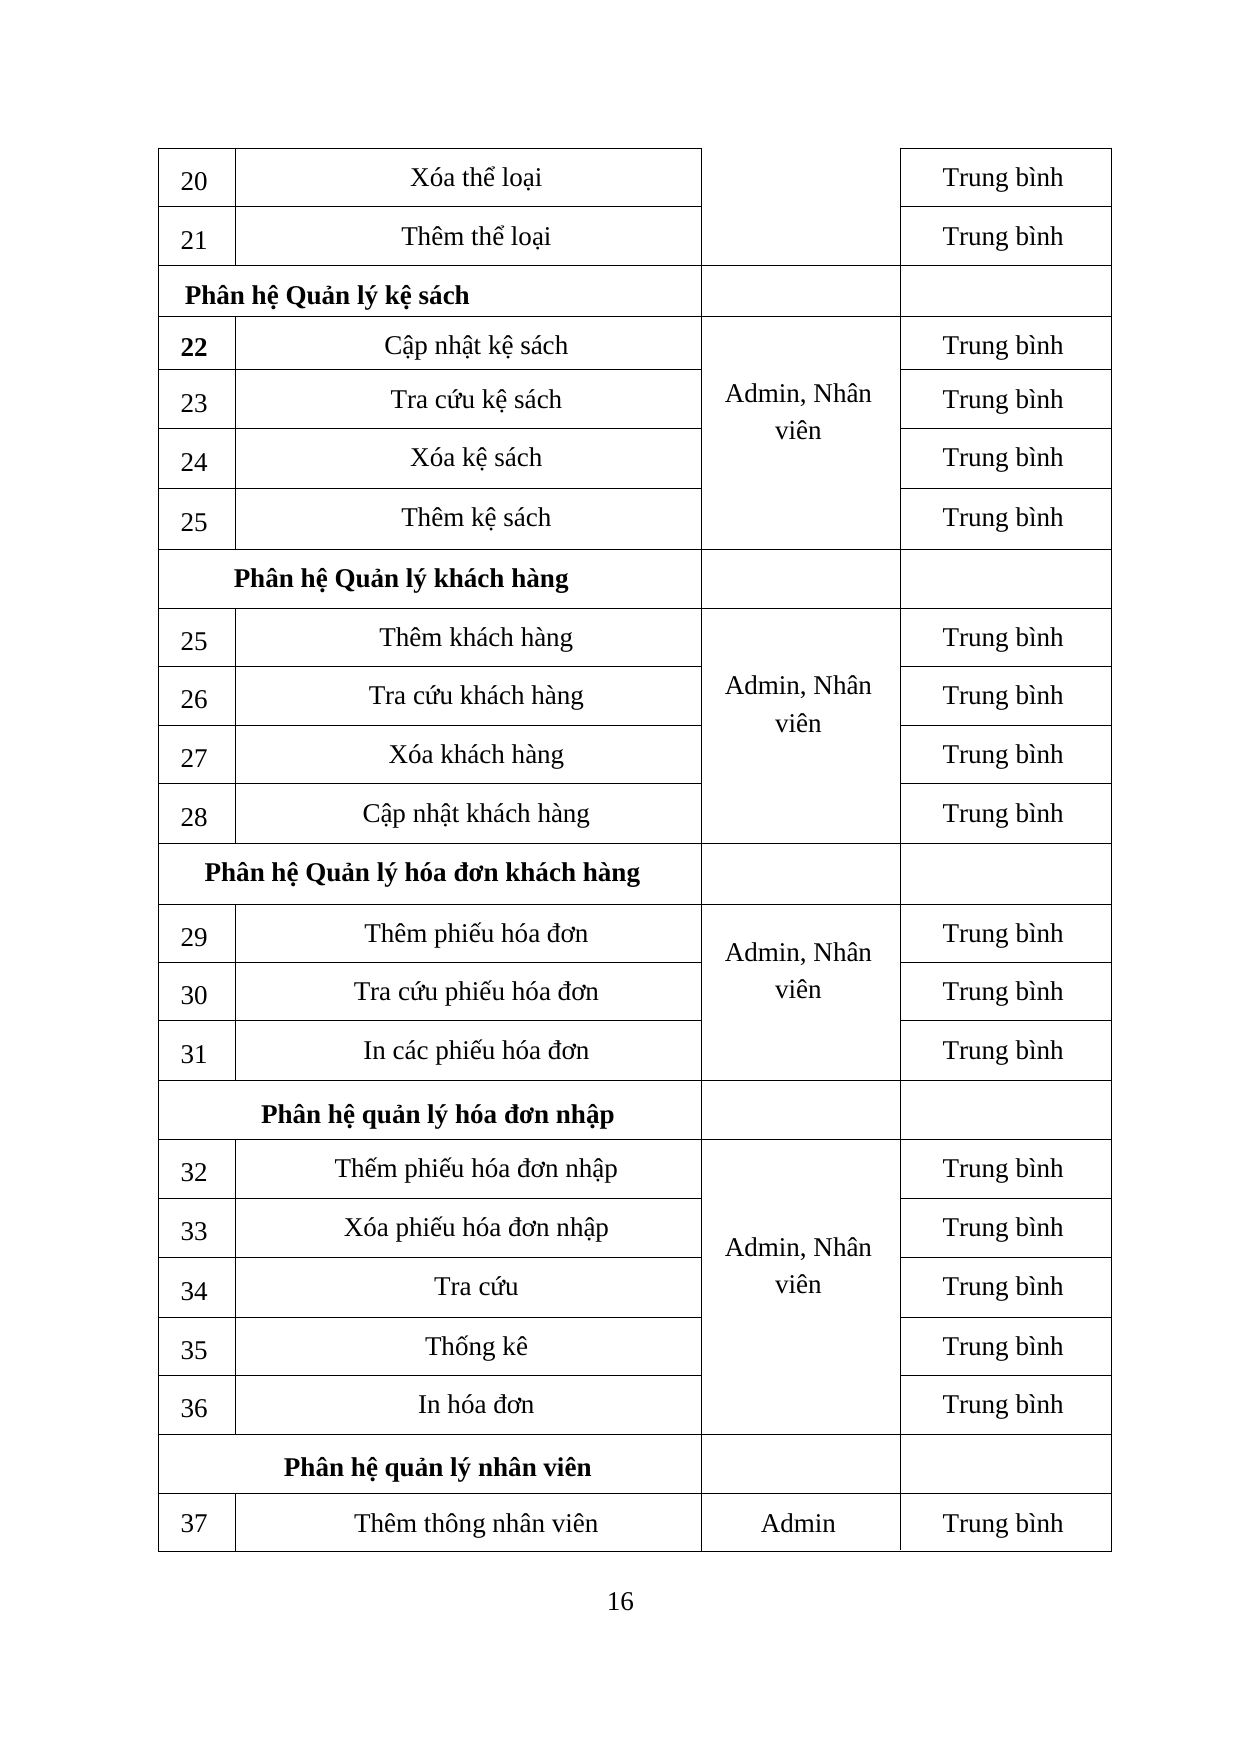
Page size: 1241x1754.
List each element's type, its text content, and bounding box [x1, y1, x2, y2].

table_cell Phân hệ quản lý hóa đơn nhập [159, 1081, 701, 1139]
table_cell Trung bình [901, 149, 1111, 206]
table_cell [901, 844, 1111, 903]
table_cell Admin [702, 1494, 901, 1551]
table_cell 22 [159, 317, 235, 369]
table_cell Trung bình [901, 905, 1111, 962]
table_cell Trung bình [901, 429, 1111, 487]
table_cell Trung bình [901, 1021, 1111, 1080]
table_cell 25 [159, 609, 235, 666]
table_cell Thêm thông nhân viên [236, 1494, 701, 1551]
table_cell Admin, Nhân viên [702, 609, 900, 842]
table_cell Trung bình [901, 207, 1111, 265]
table_cell Thêm khách hàng [236, 609, 701, 666]
table_cell In các phiếu hóa đơn [236, 1021, 701, 1080]
table_cell Xóa kệ sách [236, 429, 701, 487]
table_cell Tra cứu khách hàng [236, 667, 701, 725]
table_cell Cập nhật kệ sách [236, 317, 701, 369]
table_cell [901, 1081, 1111, 1139]
table_cell Xóa phiếu hóa đơn nhập [236, 1199, 701, 1257]
table_cell Trung bình [901, 1199, 1111, 1257]
table_cell Phân hệ Quản lý khách hàng [159, 550, 650, 607]
table_cell In hóa đơn [236, 1376, 701, 1433]
table_cell Cập nhật khách hàng [236, 784, 701, 842]
table_cell 27 [159, 726, 235, 783]
table_cell 33 [159, 1199, 235, 1257]
table_cell Tra cứu phiếu hóa đơn [236, 963, 701, 1020]
table_cell [502, 266, 701, 316]
table_cell Xóa thể loại [236, 149, 701, 206]
table_cell Trung bình [901, 1376, 1111, 1433]
table_cell 24 [159, 429, 235, 487]
table_cell 35 [159, 1318, 235, 1375]
table_cell Thêm kệ sách [236, 489, 701, 548]
table_cell 23 [159, 370, 235, 428]
table_cell Phân hệ Quản lý hóa đơn khách hàng [159, 844, 692, 903]
table_cell Trung bình [901, 1140, 1111, 1197]
table_cell [650, 550, 701, 607]
table_cell Thêm phiếu hóa đơn [236, 905, 701, 962]
table_cell 34 [159, 1258, 235, 1317]
table_cell [702, 550, 900, 607]
table_cell Trung bình [901, 784, 1111, 842]
table_cell [702, 266, 900, 316]
table_cell Trung bình [901, 489, 1111, 548]
table_cell Trung bình [901, 317, 1111, 369]
table_cell Trung bình [901, 726, 1111, 783]
table_cell Admin, Nhân viên [702, 317, 900, 548]
table_cell Thếm phiếu hóa đơn nhập [236, 1140, 701, 1197]
table_cell Trung bình [901, 1494, 1111, 1551]
table_cell 20 [159, 149, 235, 206]
table_cell 37 [159, 1494, 235, 1551]
table_cell [702, 844, 900, 903]
table_cell Tra cứu [236, 1258, 701, 1317]
table_cell Trung bình [901, 1318, 1111, 1375]
table_cell Phân hệ quản lý nhân viên [159, 1435, 701, 1493]
table_cell Thống kê [236, 1318, 701, 1375]
table_cell 29 [159, 905, 235, 962]
table_cell [693, 844, 701, 903]
table_cell [901, 266, 1111, 316]
table_cell 31 [159, 1021, 235, 1080]
table_cell Trung bình [901, 667, 1111, 725]
table_cell 21 [159, 207, 235, 265]
table_cell 36 [159, 1376, 235, 1433]
table_cell Trung bình [901, 963, 1111, 1020]
table_cell 28 [159, 784, 235, 842]
table_cell [901, 550, 1111, 607]
table_cell Admin, Nhân viên [702, 1140, 900, 1433]
table_cell 32 [159, 1140, 235, 1197]
table_cell Trung bình [901, 1258, 1111, 1317]
table_cell Tra cứu kệ sách [236, 370, 701, 428]
table_cell Trung bình [901, 609, 1111, 666]
table_cell Thêm thể loại [236, 207, 701, 265]
table_cell [901, 1435, 1111, 1493]
table_cell [702, 1081, 900, 1139]
table_cell 30 [159, 963, 235, 1020]
table_cell Phân hệ Quản lý kệ sách [159, 266, 502, 316]
table_cell 26 [159, 667, 235, 725]
table_cell [702, 1435, 900, 1493]
table_cell Trung bình [901, 370, 1111, 428]
table_cell Admin, Nhân viên [702, 905, 900, 1080]
table_cell Xóa khách hàng [236, 726, 701, 783]
table_cell 25 [159, 489, 235, 548]
